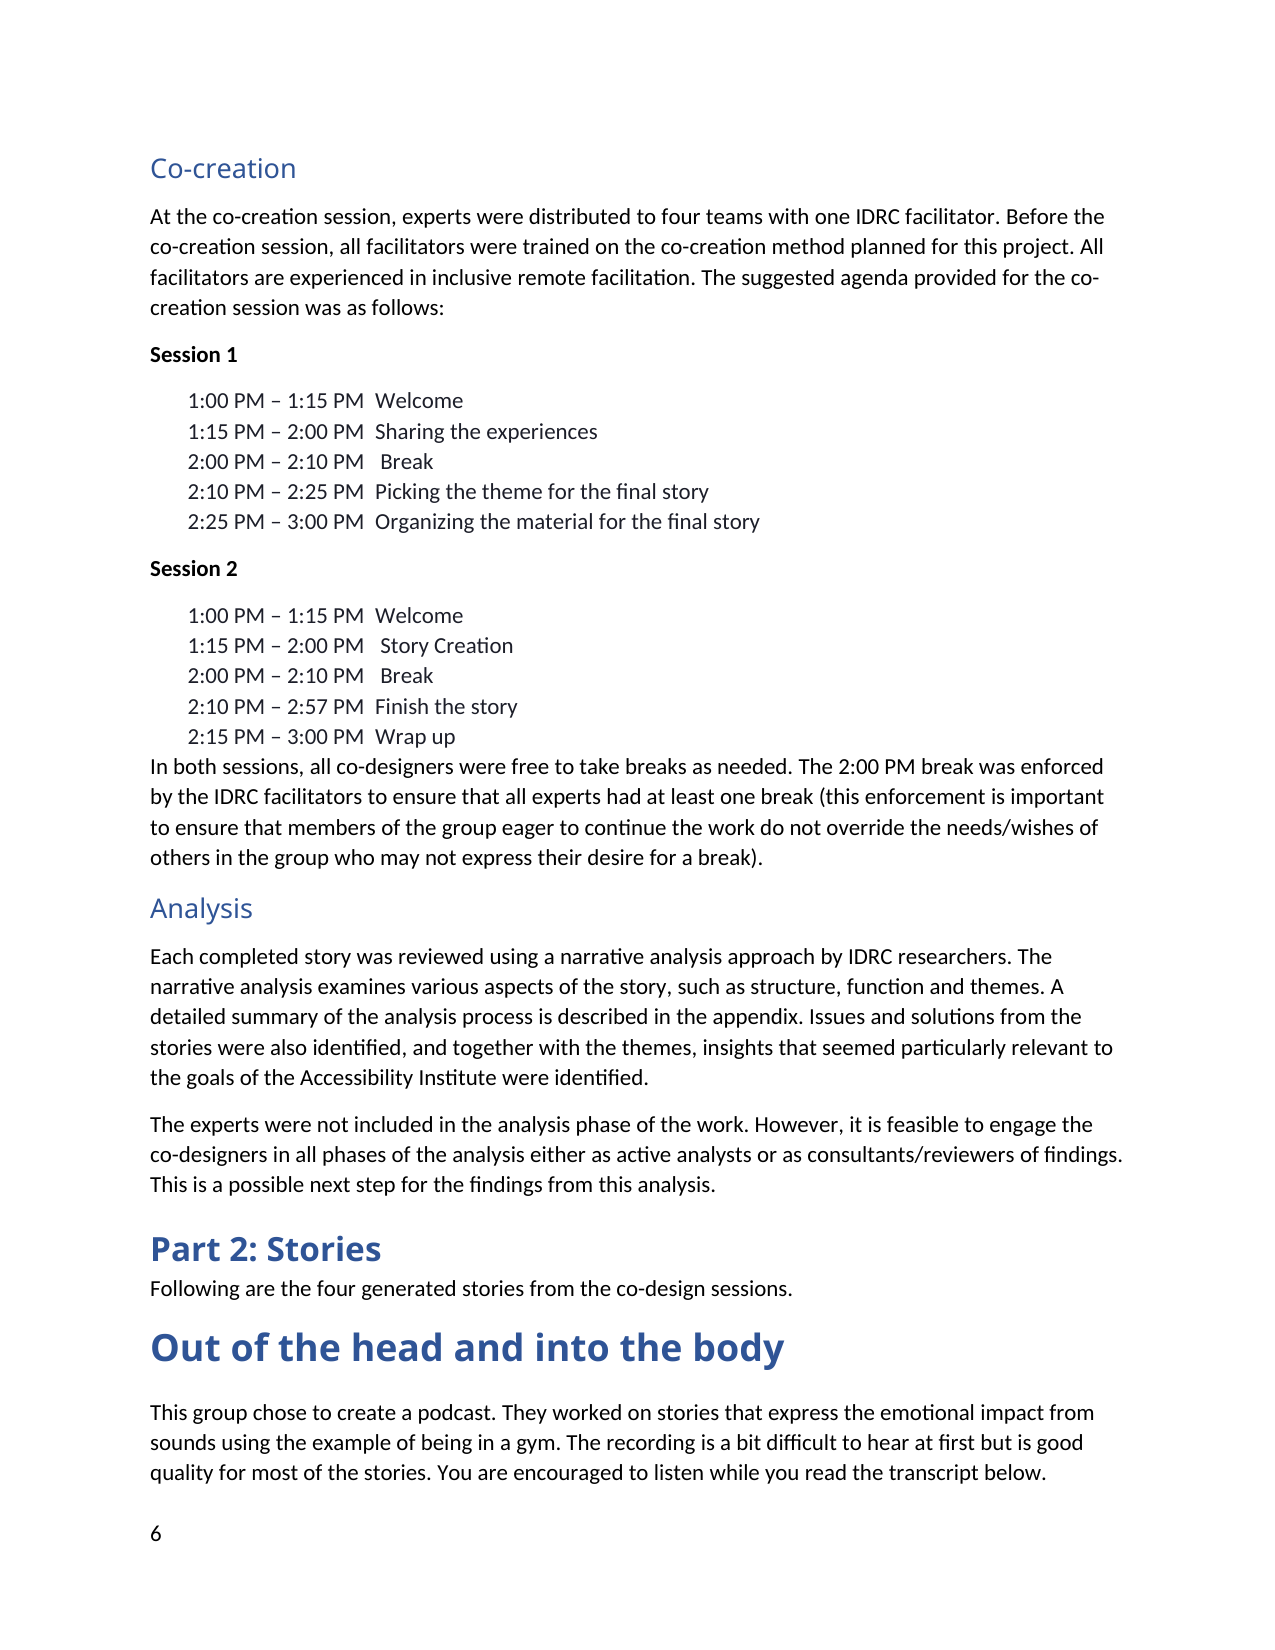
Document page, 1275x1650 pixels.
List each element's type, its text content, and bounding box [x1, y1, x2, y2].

text 1:15 PM – 2:00 PM Story Creation [187, 631, 1125, 659]
text Session 1 [150, 340, 1125, 368]
text In both sessions, all co-designers were free to take breaks as needed. The 2:00 PM break was enforced by the IDRC facilitators to ensure that all experts had at least one break (this enforcement is important to ensure that members of the group eager to continue the work do not override the needs/wishes of others in the group who may not express their desire for a break). [150, 752, 1125, 871]
subtitle Analysis [150, 890, 1125, 927]
subtitle Co-creation [150, 150, 1125, 187]
text 2:10 PM – 2:25 PM Picking the theme for the final story [187, 477, 1125, 505]
text The experts were not included in the analysis phase of the work. However, it is feasible to engage the co-designers in all phases of the analysis either as active analysts or as consultants/reviewers of findings. This is a possible next step for the findings from this analysis. [150, 1110, 1125, 1198]
text 1:00 PM – 1:15 PM Welcome [187, 387, 1125, 415]
text 2:00 PM – 2:10 PM Break [187, 447, 1125, 475]
text At the co-creation session, experts were distributed to four teams with one IDRC facilitator. Before the co-creation session, all facilitators were trained on the co-creation method planned for this project. All facilitators are experienced in inclusive remote facilitation. The suggested agenda provided for the co-creation session was as follows: [150, 202, 1125, 321]
text 2:00 PM – 2:10 PM Break [187, 662, 1125, 690]
text This group chose to create a podcast. They worked on stories that express the emotional impact from sounds using the example of being in a gym. The recording is a bit difficult to hear at first but is good quality for most of the stories. You are encouraged to listen while you read the transcript below. [150, 1398, 1125, 1486]
text Following are the four generated stories from the co-design sessions. [150, 1274, 1125, 1302]
text Session 2 [150, 554, 1125, 582]
text 2:15 PM – 3:00 PM Wrap up [187, 722, 1125, 750]
subtitle Part 2: Stories [150, 1225, 1125, 1271]
text Each completed story was reviewed using a narrative analysis approach by IDRC researchers. The narrative analysis examines various aspects of the story, such as structure, function and themes. A detailed summary of the analysis process is described in the appendix. Issues and solutions from the stories were also identified, and together with the themes, insights that seemed particularly relevant to the goals of the Accessibility Institute were identified. [150, 942, 1125, 1091]
text 2:10 PM – 2:57 PM Finish the story [187, 692, 1125, 720]
text 1:15 PM – 2:00 PM Sharing the experiences [187, 417, 1125, 445]
text 1:00 PM – 1:15 PM Welcome [187, 601, 1125, 629]
text 2:25 PM – 3:00 PM Organizing the material for the final story [150, 507, 1125, 536]
title Out of the head and into the body [150, 1321, 1125, 1372]
